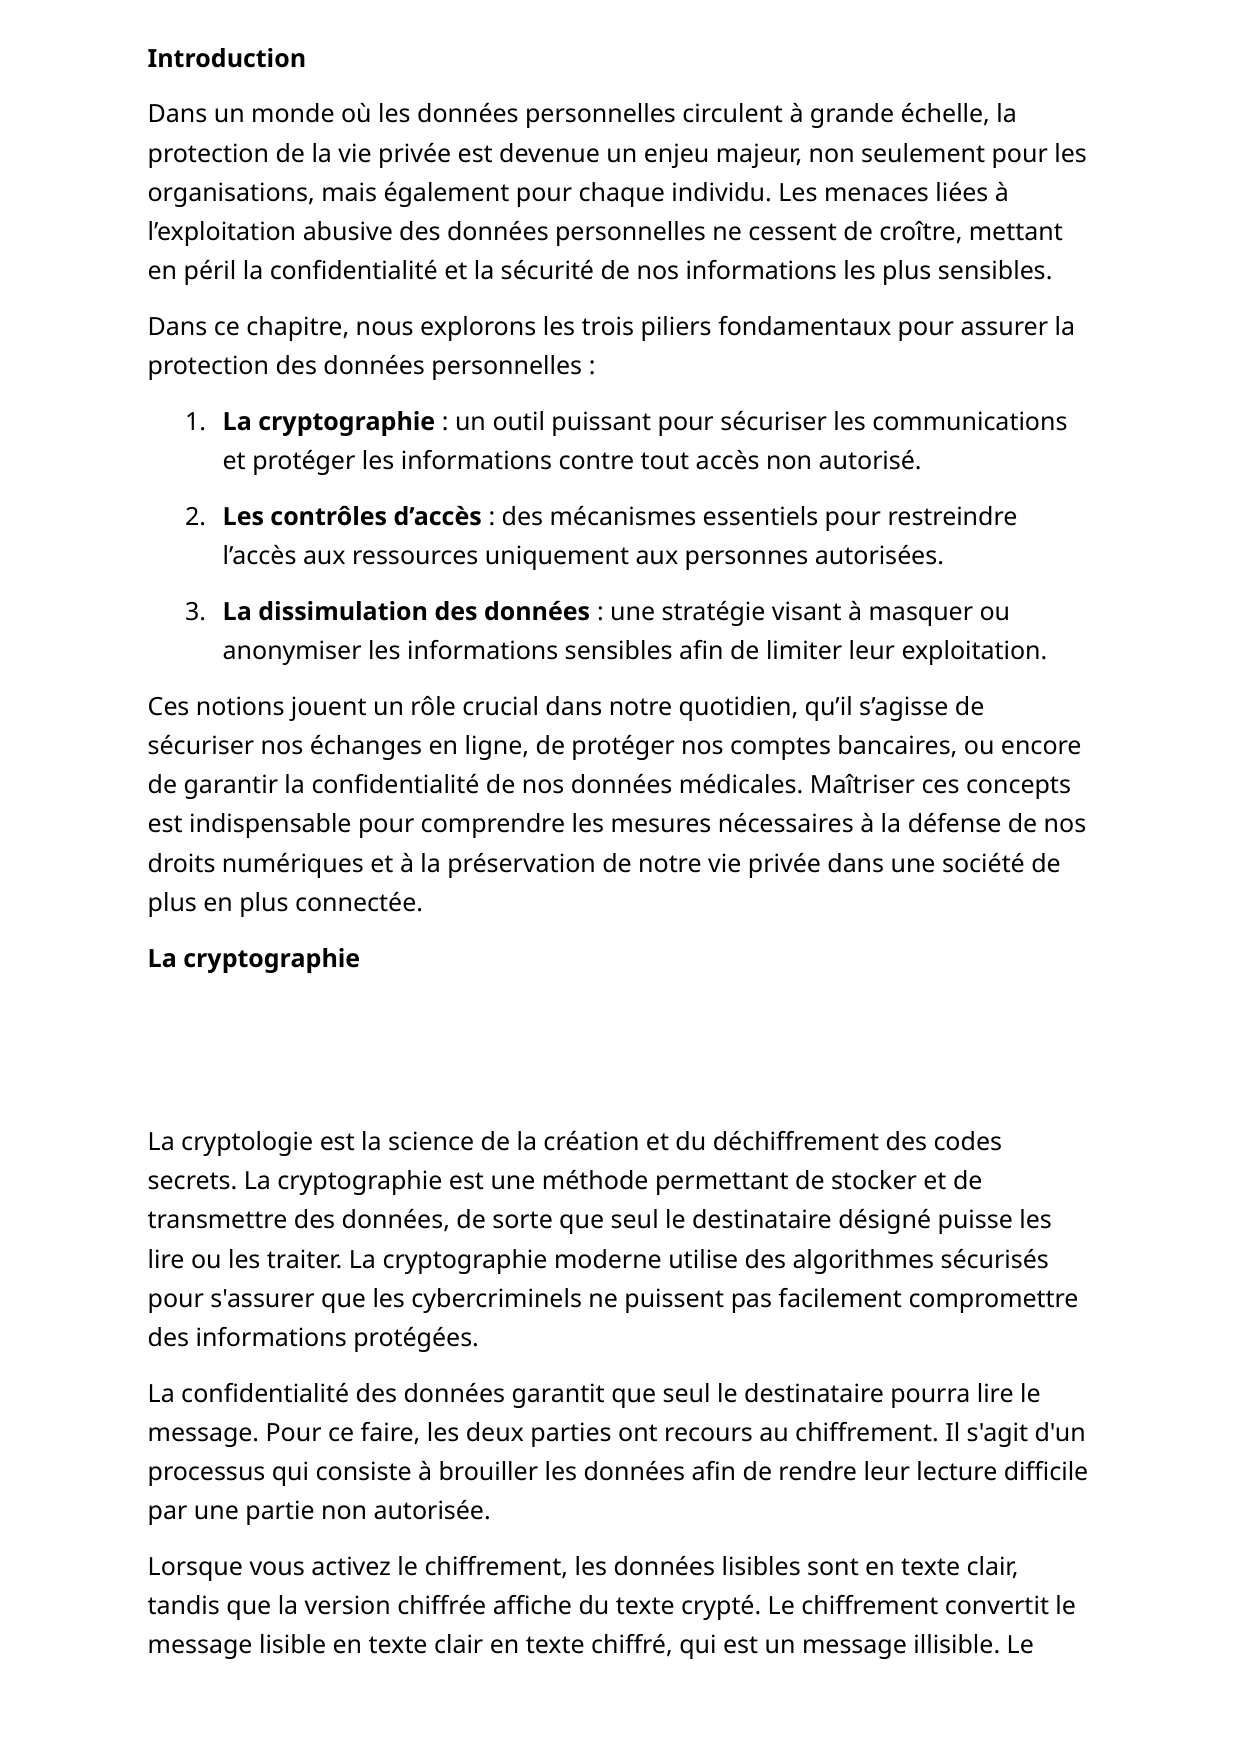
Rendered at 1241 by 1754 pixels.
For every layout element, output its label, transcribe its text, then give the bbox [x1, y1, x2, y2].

text La confidentialité des données garantit que seul le destinataire pourra lire le message. Pour ce faire, les deux parties ont recours au chiffrement. Il s'agit d'un processus qui consiste à brouiller les données afin de rendre leur lecture difficile par une partie non autorisée. [147, 1376, 1093, 1527]
text Introduction [147, 40, 1093, 74]
list La cryptographie : un outil puissant pour sécuriser les communications et protéger les informations contre tout accès non autorisé. [185, 404, 1093, 477]
list La dissimulation des données : une stratégie visant à masquer ou anonymiser les informations sensibles afin de limiter leur exploitation. [185, 594, 1093, 667]
list Les contrôles d’accès : des mécanismes essentiels pour restreindre l’accès aux ressources uniquement aux personnes autorisées. [185, 499, 1093, 572]
text La cryptographie [147, 940, 1093, 974]
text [147, 1549, 1093, 1661]
text Dans un monde où les données personnelles circulent à grande échelle, la protection de la vie privée est devenue un enjeu majeur, non seulement pour les organisations, mais également pour chaque individu. Les menaces liées à l’exploitation abusive des données personnelles ne cessent de croître, mettant en péril la confidentialité et la sécurité de nos informations les plus sensibles. [147, 96, 1093, 287]
text La cryptologie est la science de la création et du déchiffrement des codes secrets. La cryptographie est une méthode permettant de stocker et de transmettre des données, de sorte que seul le destinataire désigné puisse les lire ou les traiter. La cryptographie moderne utilise des algorithmes sécurisés pour s'assurer que les cybercriminels ne puissent pas facilement compromettre des informations protégées. [147, 1124, 1093, 1354]
text Ces notions jouent un rôle crucial dans notre quotidien, qu’il s’agisse de sécuriser nos échanges en ligne, de protéger nos comptes bancaires, ou encore de garantir la confidentialité de nos données médicales. Maîtriser ces concepts est indispensable pour comprendre les mesures nécessaires à la défense de nos droits numériques et à la préservation de notre vie privée dans une société de plus en plus connectée. [147, 689, 1093, 918]
text Dans ce chapitre, nous explorons les trois piliers fondamentaux pour assurer la protection des données personnelles : [147, 309, 1093, 382]
